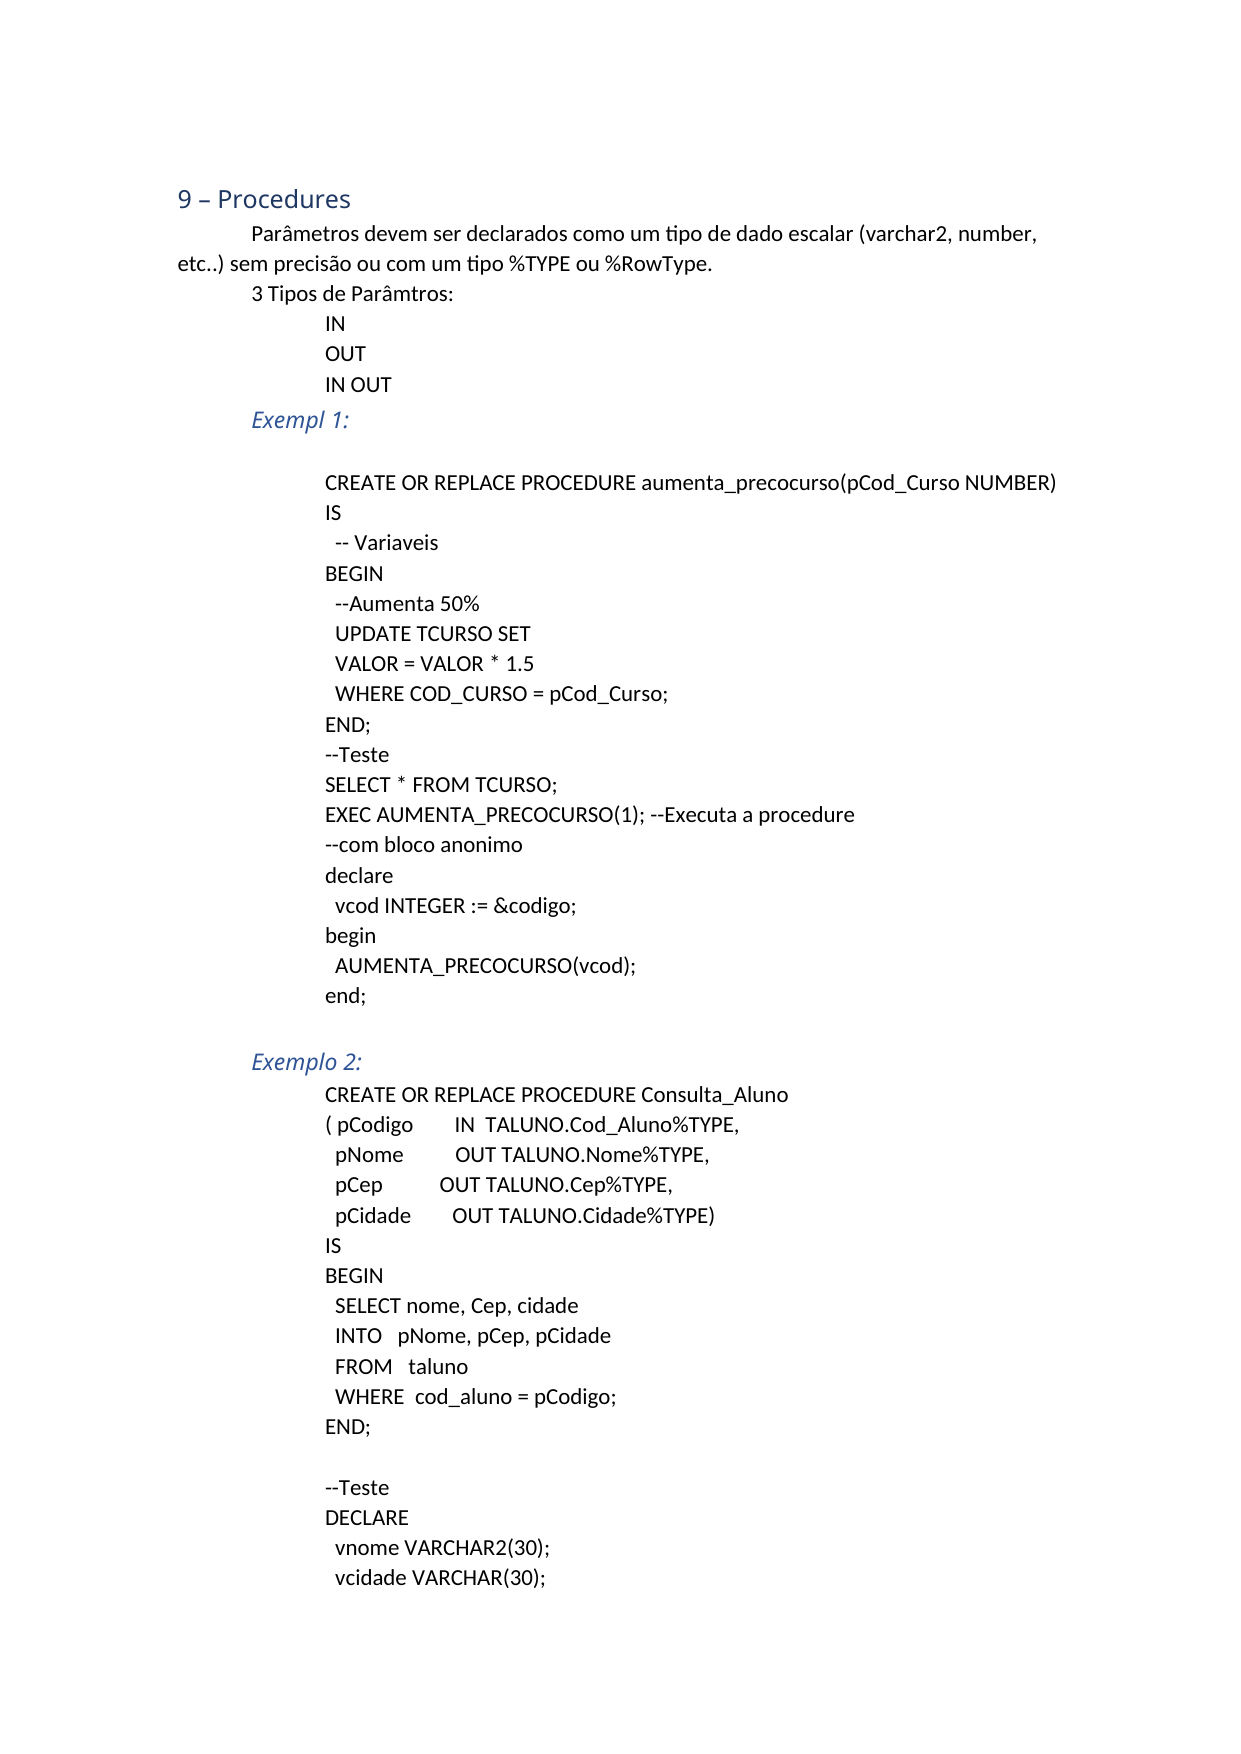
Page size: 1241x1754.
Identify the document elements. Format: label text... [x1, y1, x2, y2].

text WHERE cod_aluno = pCodigo; [325, 1382, 1063, 1410]
text SELECT * FROM TCURSO; [325, 770, 1063, 798]
text SELECT nome, Cep, cidade [325, 1291, 1063, 1319]
text IN [177, 309, 1063, 337]
text AUMENTA_PRECOCURSO(vcod); [325, 951, 1063, 979]
text DECLARE [325, 1503, 1063, 1531]
text OUT [177, 339, 1063, 368]
text CREATE OR REPLACE PROCEDURE aumenta_precocurso(pCod_Curso NUMBER) [325, 468, 1063, 496]
text BEGIN [325, 559, 1063, 587]
text vcidade VARCHAR(30); [325, 1563, 1063, 1591]
text ( pCodigo IN TALUNO.Cod_Aluno%TYPE, [325, 1110, 1063, 1138]
text VALOR = VALOR * 1.5 [325, 649, 1063, 677]
text vnome VARCHAR2(30); [325, 1533, 1063, 1561]
text declare [325, 861, 1063, 889]
subtitle Exempl 1: [177, 404, 1063, 435]
text --com bloco anonimo [325, 831, 1063, 859]
text pCidade OUT TALUNO.Cidade%TYPE) [325, 1201, 1063, 1229]
subtitle 9 – Procedures [177, 182, 1063, 216]
text BEGIN [325, 1261, 1063, 1289]
text begin [325, 921, 1063, 949]
text -- Variaveis [325, 528, 1063, 557]
text pCep OUT TALUNO.Cep%TYPE, [325, 1171, 1063, 1199]
text IS [325, 498, 1063, 526]
text INTO pNome, pCep, pCidade [325, 1322, 1063, 1350]
text --Teste [325, 740, 1063, 768]
text --Teste [325, 1473, 1063, 1501]
text UPDATE TCURSO SET [325, 619, 1063, 647]
text --Aumenta 50% [325, 589, 1063, 617]
text FROM taluno [325, 1352, 1063, 1380]
text EXEC AUMENTA_PRECOCURSO(1); --Executa a procedure [325, 800, 1063, 828]
text 3 Tipos de Parâmtros: [177, 279, 1063, 307]
text vcod INTEGER := &codigo; [325, 891, 1063, 919]
text pNome OUT TALUNO.Nome%TYPE, [325, 1140, 1063, 1168]
text END; [325, 1412, 1063, 1440]
text END; [325, 710, 1063, 738]
text end; [325, 982, 1063, 1010]
text IN OUT [177, 370, 1063, 398]
text WHERE COD_CURSO = pCod_Curso; [325, 679, 1063, 708]
text CREATE OR REPLACE PROCEDURE Consulta_Aluno [177, 1080, 1063, 1108]
subtitle Exemplo 2: [177, 1046, 1063, 1077]
text Parâmetros devem ser declarados como um tipo de dado escalar (varchar2, number, etc..) sem precisão ou com um tipo %TYPE ou %RowType. [177, 219, 1063, 277]
text IS [325, 1231, 1063, 1259]
